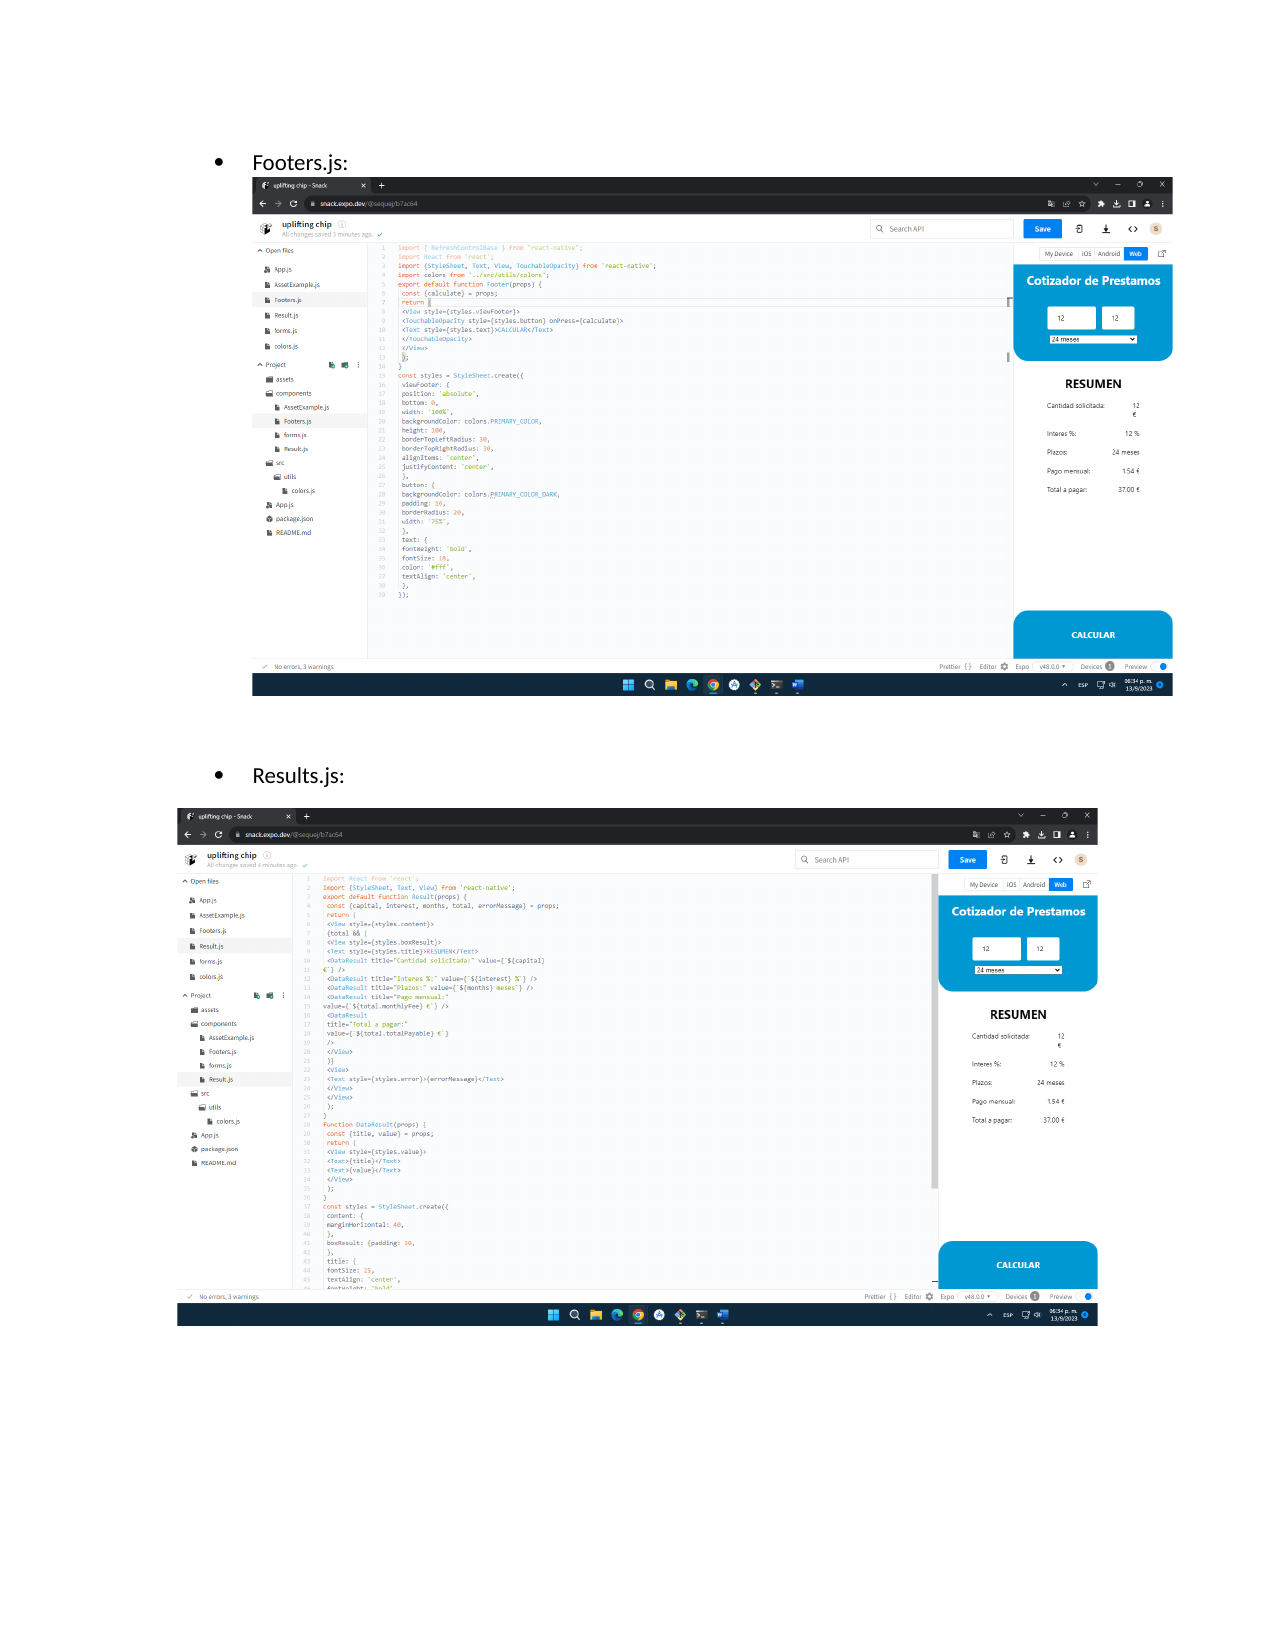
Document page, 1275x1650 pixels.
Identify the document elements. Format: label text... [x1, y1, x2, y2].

picture [1028, 938, 1059, 960]
picture [1132, 279, 1146, 284]
picture [1103, 307, 1134, 329]
picture [981, 910, 989, 915]
picture [252, 177, 1173, 696]
list Results.js: [215, 761, 1098, 789]
picture [973, 938, 1020, 960]
picture [1057, 910, 1071, 915]
picture [1050, 336, 1137, 343]
picture [975, 966, 1062, 974]
picture [1040, 909, 1053, 915]
picture [1048, 307, 1095, 329]
list Footers.js: [215, 148, 1098, 176]
picture [1015, 907, 1020, 915]
picture [177, 808, 1098, 1326]
